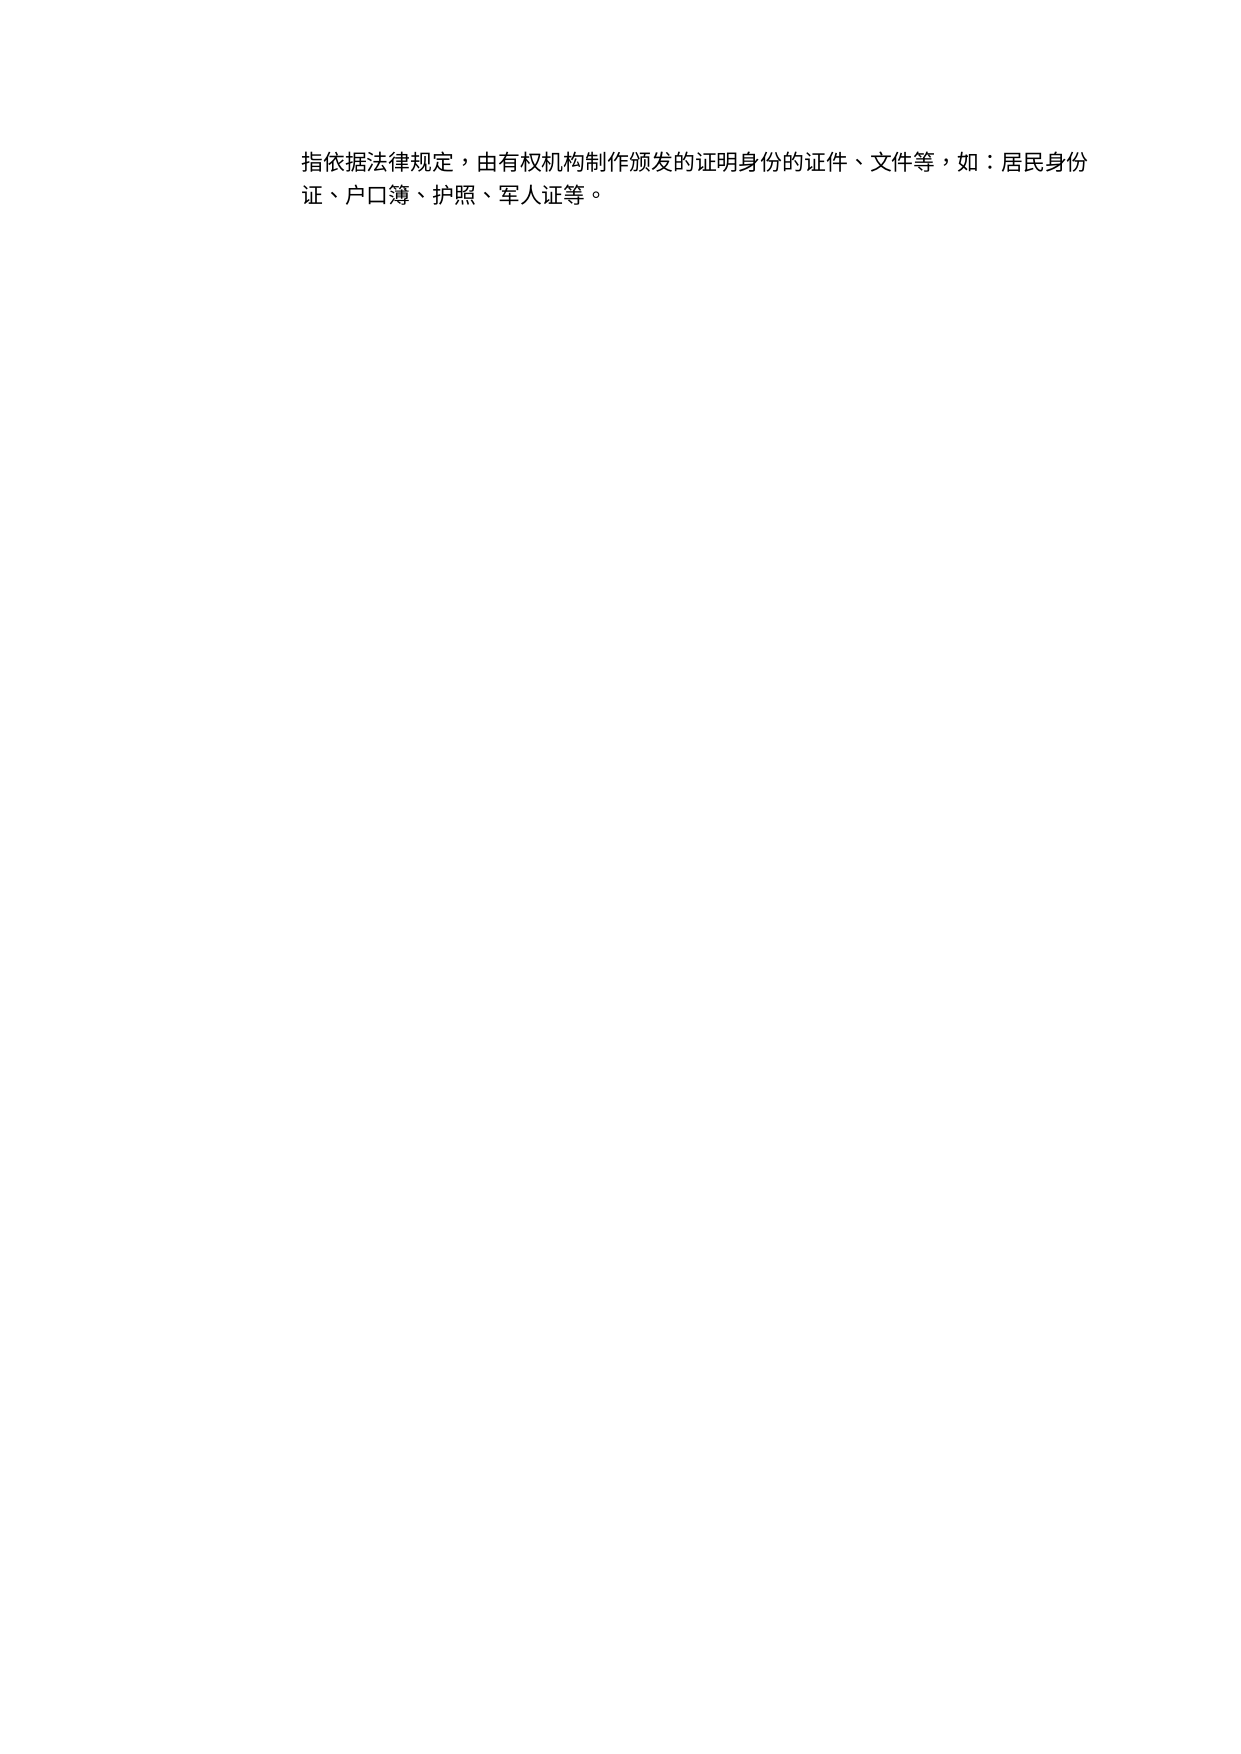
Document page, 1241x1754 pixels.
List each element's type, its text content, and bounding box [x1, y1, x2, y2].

text 指依据法律规定，由有权机构制作颁发的证明身份的证件、文件等，如：居民身份证、户口簿、护照、军人证等。 [301, 147, 1089, 210]
